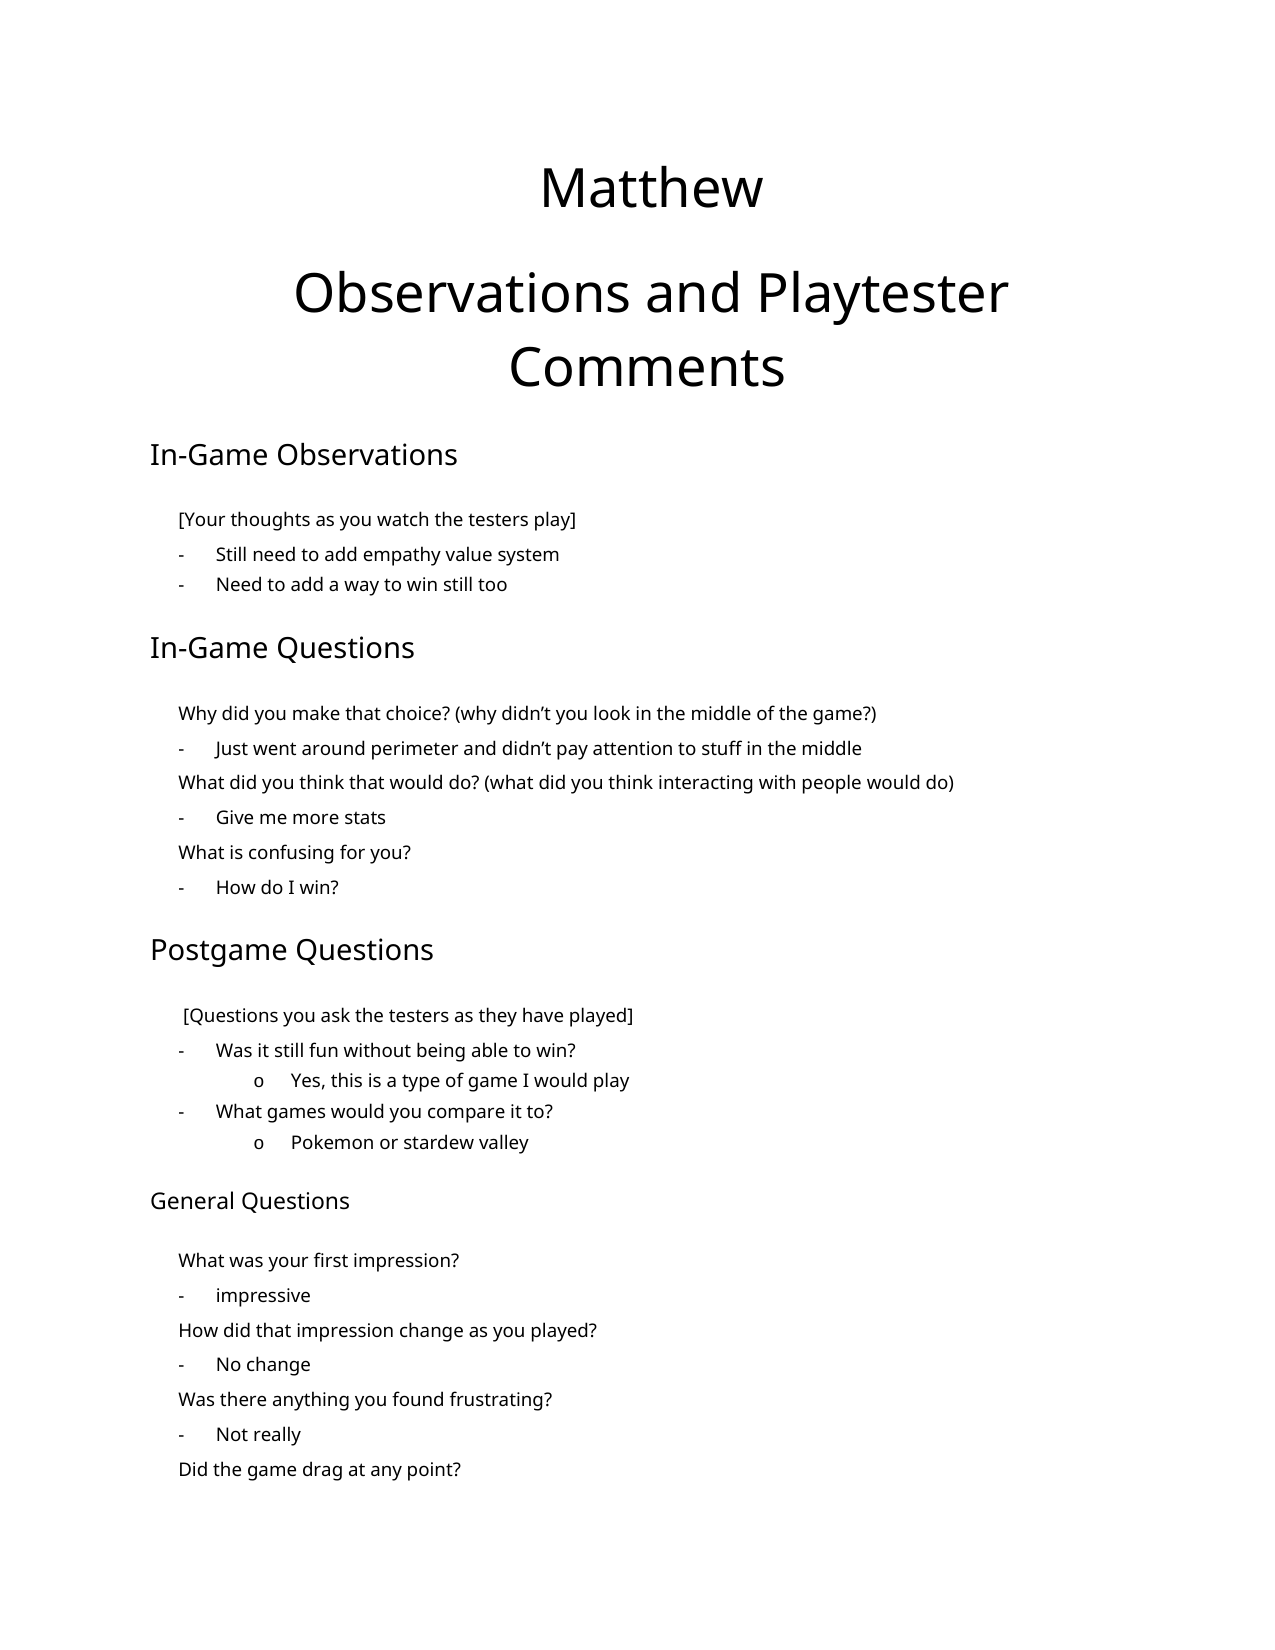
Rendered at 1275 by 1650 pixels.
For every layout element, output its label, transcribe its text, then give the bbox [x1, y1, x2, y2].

list Just went around perimeter and didn’t pay attention to stuff in the middle [178, 735, 1125, 760]
subtitle In-Game Observations [150, 434, 1125, 473]
list Pokemon or stardew valley [253, 1129, 1125, 1155]
list impressive [178, 1282, 1125, 1308]
text Did the game drag at any point? [169, 1456, 1125, 1482]
subtitle Postgame Questions [150, 929, 1125, 969]
list Was it still fun without being able to win? [178, 1037, 1125, 1062]
text Why did you make that choice? (why didn’t you look in the middle of the game?) [169, 700, 1125, 726]
list What games would you compare it to? [178, 1098, 1125, 1124]
list Not really [178, 1421, 1125, 1447]
title Observations and Playtester Comments [169, 255, 1125, 402]
text [Your thoughts as you watch the testers play] [169, 506, 1125, 532]
text [Questions you ask the testers as they have played] [169, 1002, 1125, 1028]
text What did you think that would do? (what did you think interacting with people would do) [169, 769, 1125, 795]
list Still need to add empathy value system [178, 541, 1125, 567]
subtitle In-Game Questions [150, 627, 1125, 667]
list Yes, this is a type of game I would play [253, 1068, 1125, 1093]
text How did that impression change as you played? [169, 1317, 1125, 1342]
list Give me more stats [178, 804, 1125, 830]
list No change [178, 1352, 1125, 1377]
title Matthew [169, 150, 1125, 224]
list Need to add a way to win still too [178, 572, 1125, 597]
subtitle General Questions [150, 1185, 1125, 1216]
text What is confusing for you? [169, 839, 1125, 865]
text Was there anything you found frustrating? [169, 1387, 1125, 1412]
list How do I win? [178, 874, 1125, 899]
text What was your ﬁrst impression? [169, 1247, 1125, 1273]
